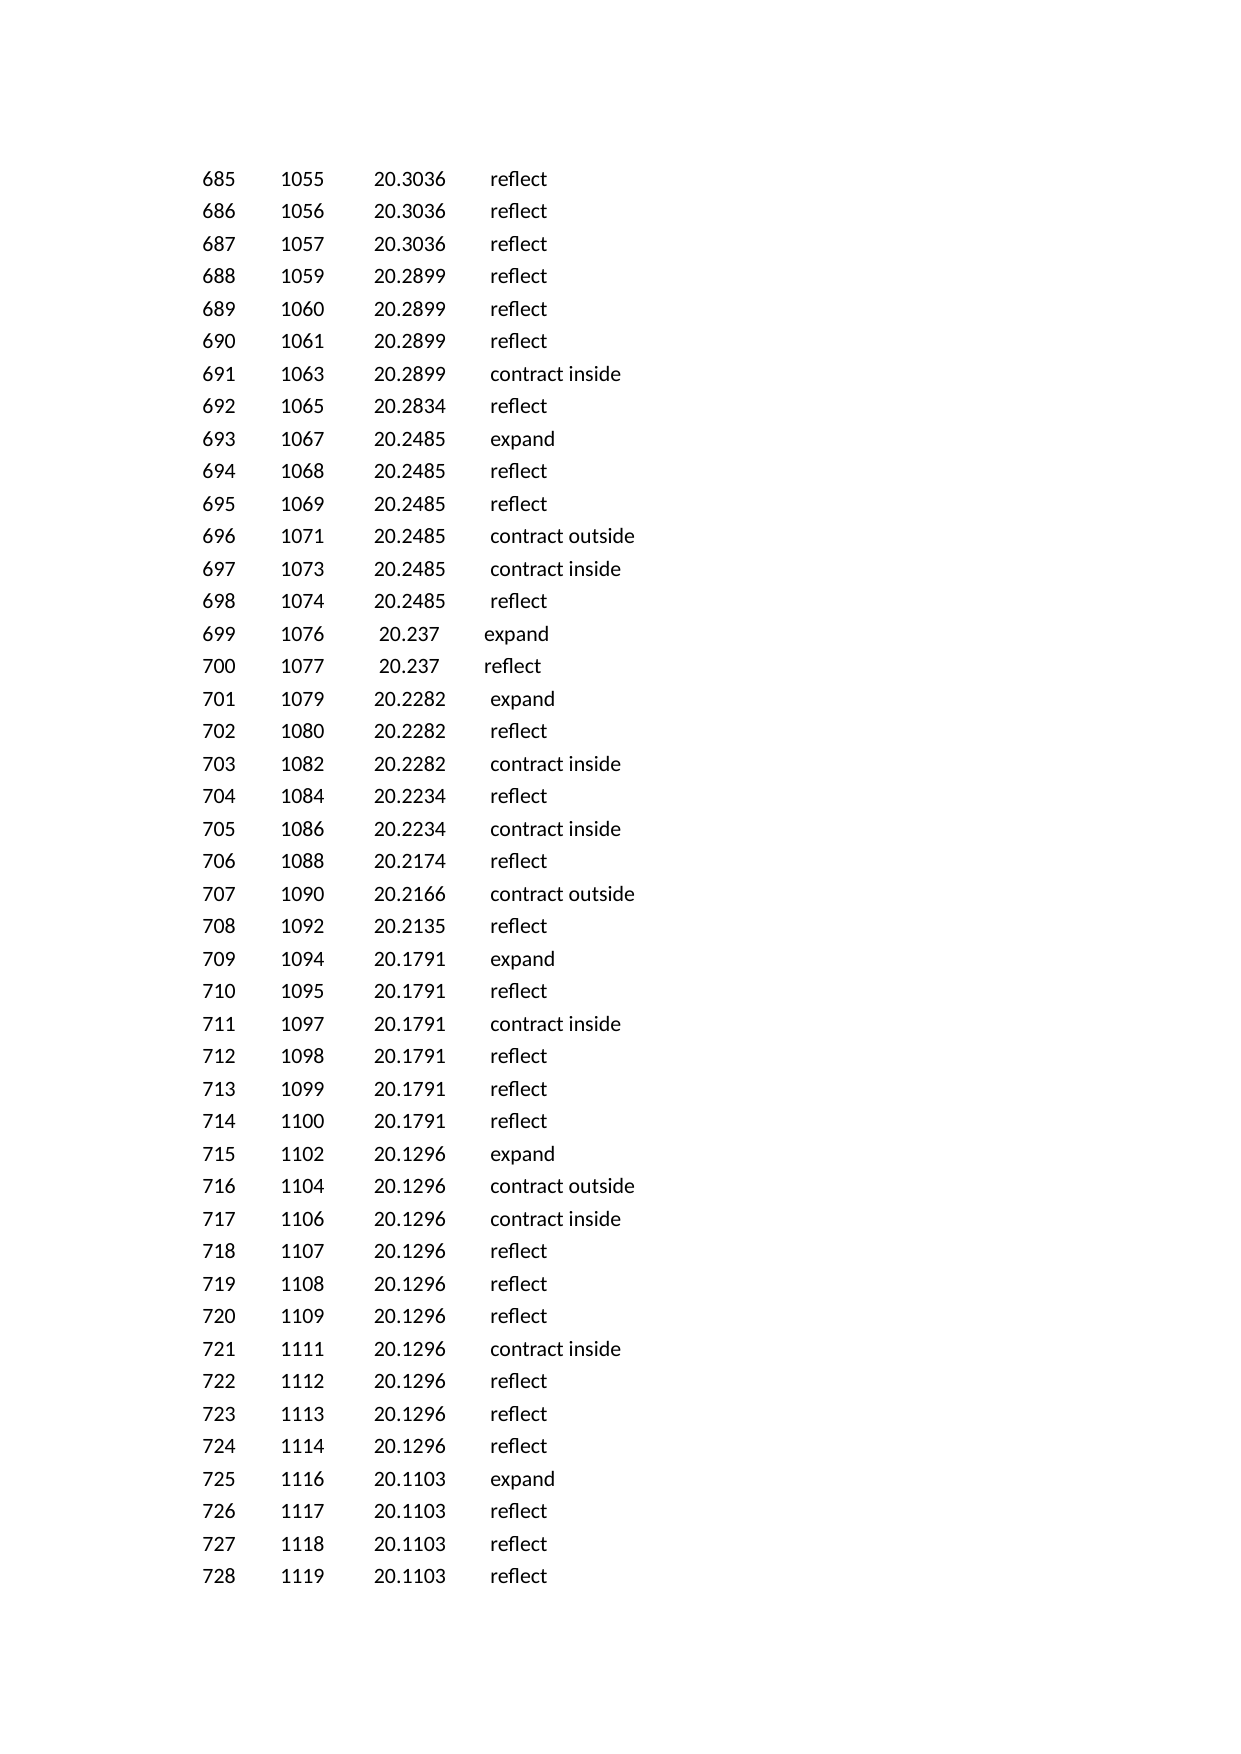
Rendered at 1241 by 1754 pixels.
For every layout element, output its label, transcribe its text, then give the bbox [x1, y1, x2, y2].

text 693 1067 20.2485 expand [187, 422, 1053, 454]
text 694 1068 20.2485 reflect [187, 454, 1053, 487]
text 689 1060 20.2899 reflect [187, 292, 1053, 324]
text 696 1071 20.2485 contract outside [187, 519, 1053, 552]
text 688 1059 20.2899 reflect [187, 259, 1053, 292]
text 714 1100 20.1791 reflect [187, 1104, 1053, 1137]
text 705 1086 20.2234 contract inside [187, 812, 1053, 844]
text 704 1084 20.2234 reflect [187, 779, 1053, 812]
text 698 1074 20.2485 reflect [187, 584, 1053, 617]
text 697 1073 20.2485 contract inside [187, 552, 1053, 584]
text 706 1088 20.2174 reflect [187, 844, 1053, 877]
text 715 1102 20.1296 expand [187, 1137, 1053, 1169]
text 692 1065 20.2834 reflect [187, 389, 1053, 422]
text 709 1094 20.1791 expand [187, 942, 1053, 974]
text 721 1111 20.1296 contract inside [187, 1332, 1053, 1364]
text 695 1069 20.2485 reflect [187, 487, 1053, 519]
text 725 1116 20.1103 expand [187, 1462, 1053, 1494]
text 722 1112 20.1296 reflect [187, 1364, 1053, 1397]
text 712 1098 20.1791 reflect [187, 1039, 1053, 1072]
text 708 1092 20.2135 reflect [187, 909, 1053, 942]
text 687 1057 20.3036 reflect [187, 227, 1053, 259]
text 717 1106 20.1296 contract inside [187, 1202, 1053, 1234]
text 700 1077 20.237 reflect [187, 649, 1053, 682]
text 710 1095 20.1791 reflect [187, 974, 1053, 1007]
text 711 1097 20.1791 contract inside [187, 1007, 1053, 1039]
text 699 1076 20.237 expand [187, 617, 1053, 649]
text 690 1061 20.2899 reflect [187, 324, 1053, 357]
text 724 1114 20.1296 reflect [187, 1429, 1053, 1462]
text 720 1109 20.1296 reflect [187, 1299, 1053, 1332]
text 691 1063 20.2899 contract inside [187, 357, 1053, 389]
text 723 1113 20.1296 reflect [187, 1397, 1053, 1429]
text 701 1079 20.2282 expand [187, 682, 1053, 714]
text 703 1082 20.2282 contract inside [187, 747, 1053, 779]
text 719 1108 20.1296 reflect [187, 1267, 1053, 1299]
text 728 1119 20.1103 reflect [187, 1559, 1053, 1592]
text 718 1107 20.1296 reflect [187, 1234, 1053, 1267]
text 716 1104 20.1296 contract outside [187, 1169, 1053, 1202]
text 713 1099 20.1791 reflect [187, 1072, 1053, 1104]
text 686 1056 20.3036 reflect [187, 194, 1053, 227]
text 727 1118 20.1103 reflect [187, 1527, 1053, 1559]
text 685 1055 20.3036 reflect [187, 162, 1053, 194]
text 702 1080 20.2282 reflect [187, 714, 1053, 747]
text 707 1090 20.2166 contract outside [187, 877, 1053, 909]
text 726 1117 20.1103 reflect [187, 1494, 1053, 1527]
